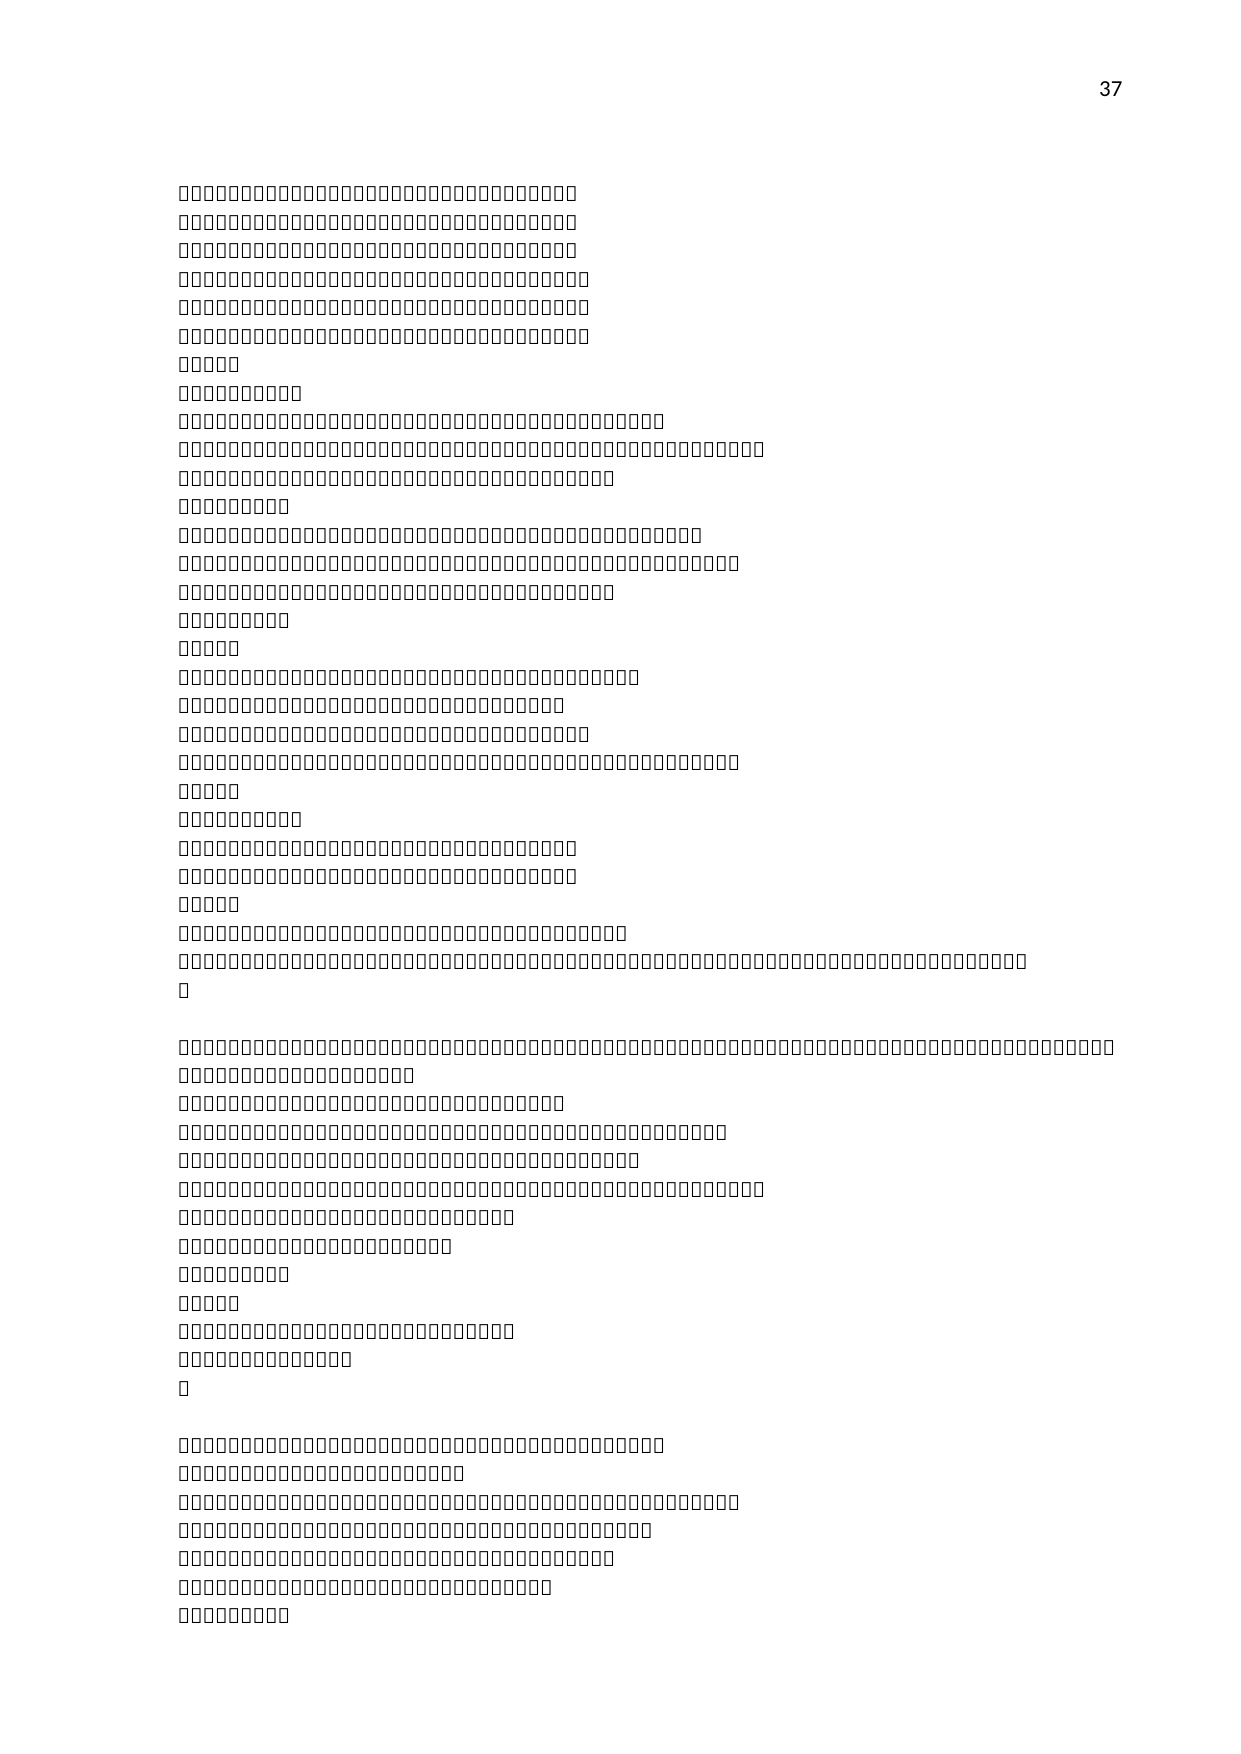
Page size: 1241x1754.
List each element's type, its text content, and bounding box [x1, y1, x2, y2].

text  [177, 1573, 1122, 1601]
text  [177, 1089, 1122, 1118]
text  [177, 1317, 1122, 1346]
text  [177, 919, 1122, 947]
text  [177, 976, 1122, 1004]
text  [177, 1175, 1122, 1203]
text  [177, 236, 1122, 265]
text  [177, 1033, 1122, 1089]
text  [177, 293, 1122, 322]
text  [177, 1544, 1122, 1573]
text  [177, 834, 1122, 862]
text  [177, 1459, 1122, 1488]
text  [177, 578, 1122, 606]
text  [177, 663, 1122, 691]
text  [177, 1601, 1122, 1630]
text  [177, 1289, 1122, 1317]
text  [177, 691, 1122, 720]
text  [177, 1146, 1122, 1175]
text  [177, 407, 1122, 436]
text  [177, 265, 1122, 293]
text  [177, 777, 1122, 805]
text  [177, 862, 1122, 891]
text  [177, 634, 1122, 663]
text  [177, 464, 1122, 492]
text  [177, 549, 1122, 578]
text  [177, 805, 1122, 834]
text  [177, 748, 1122, 777]
text  [177, 436, 1122, 464]
text  [177, 179, 1122, 208]
text  [177, 350, 1122, 379]
text  [177, 1488, 1122, 1516]
text  [177, 606, 1122, 634]
text  [177, 1431, 1122, 1459]
text  [177, 1203, 1122, 1232]
text  [177, 1374, 1122, 1402]
text  [177, 720, 1122, 748]
text  [177, 1118, 1122, 1146]
text  [177, 1232, 1122, 1260]
text  [177, 1516, 1122, 1544]
text  [177, 947, 1122, 976]
text  [177, 521, 1122, 549]
text  [177, 379, 1122, 407]
text  [177, 208, 1122, 236]
text  [177, 492, 1122, 521]
text  [177, 322, 1122, 350]
text  [177, 1260, 1122, 1289]
text  [177, 1346, 1122, 1374]
text  [177, 891, 1122, 919]
